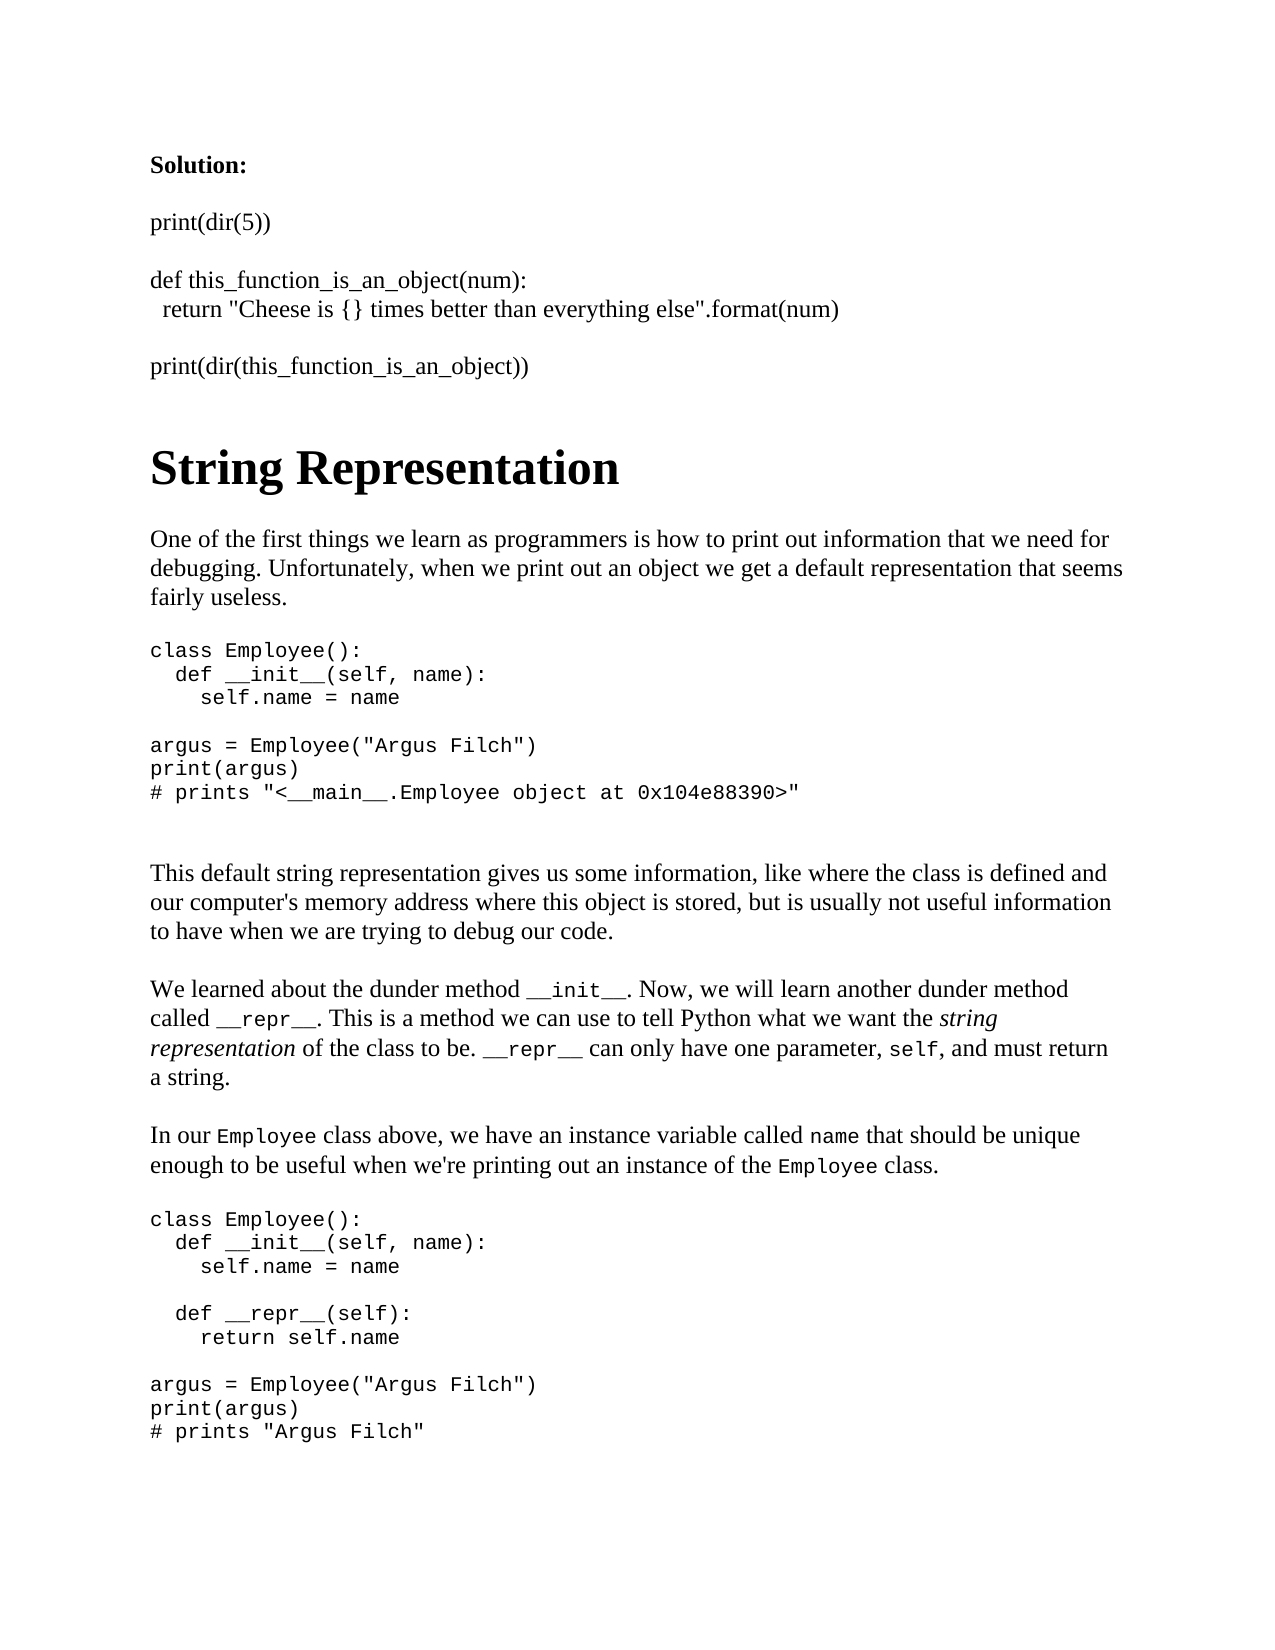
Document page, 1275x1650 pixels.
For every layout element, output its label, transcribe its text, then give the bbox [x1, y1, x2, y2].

text # prints "<__main__.Employee object at 0x104e88390>" [150, 782, 1125, 806]
text return "Cheese is {} times better than everything else".format(num) [150, 294, 1125, 322]
text self.name = name [150, 687, 1125, 711]
text def __init__(self, name): [150, 1232, 1125, 1256]
text Solution: [150, 150, 1125, 179]
text print(argus) [150, 758, 1125, 782]
text # prints "Argus Filch" [150, 1422, 1125, 1445]
text In our Employee class above, we have an instance variable called name that should be unique enough to be useful when we're printing out an instance of the Employee class. [150, 1120, 1125, 1179]
text print(argus) [150, 1398, 1125, 1422]
text def this_function_is_an_object(num): [150, 265, 1125, 294]
text class Employee(): [150, 640, 1125, 664]
text argus = Employee("Argus Filch") [150, 734, 1125, 758]
text print(dir(this_function_is_an_object)) [150, 351, 1125, 380]
text class Employee(): [150, 1209, 1125, 1232]
text return self.name [150, 1327, 1125, 1351]
text print(dir(5)) [150, 207, 1125, 236]
text We learned about the dunder method __init__. Now, we will learn another dunder method called __repr__. This is a method we can use to tell Python what we want the string representation of the class to be. __repr__ can only have one parameter, self, and must return a string. [150, 974, 1125, 1091]
text One of the first things we learn as programmers is how to print out information that we need for debugging. Unfortunately, when we print out an object we get a default representation that seems fairly useless. [150, 524, 1125, 611]
text def __init__(self, name): [150, 664, 1125, 687]
subtitle String Representation [150, 438, 1125, 495]
text def __repr__(self): [150, 1303, 1125, 1327]
text This default string representation gives us some information, like where the class is defined and our computer's memory address where this object is stored, but is usually not useful information to have when we are trying to debug our code. [150, 858, 1125, 944]
text self.name = name [150, 1256, 1125, 1280]
text argus = Employee("Argus Filch") [150, 1374, 1125, 1398]
